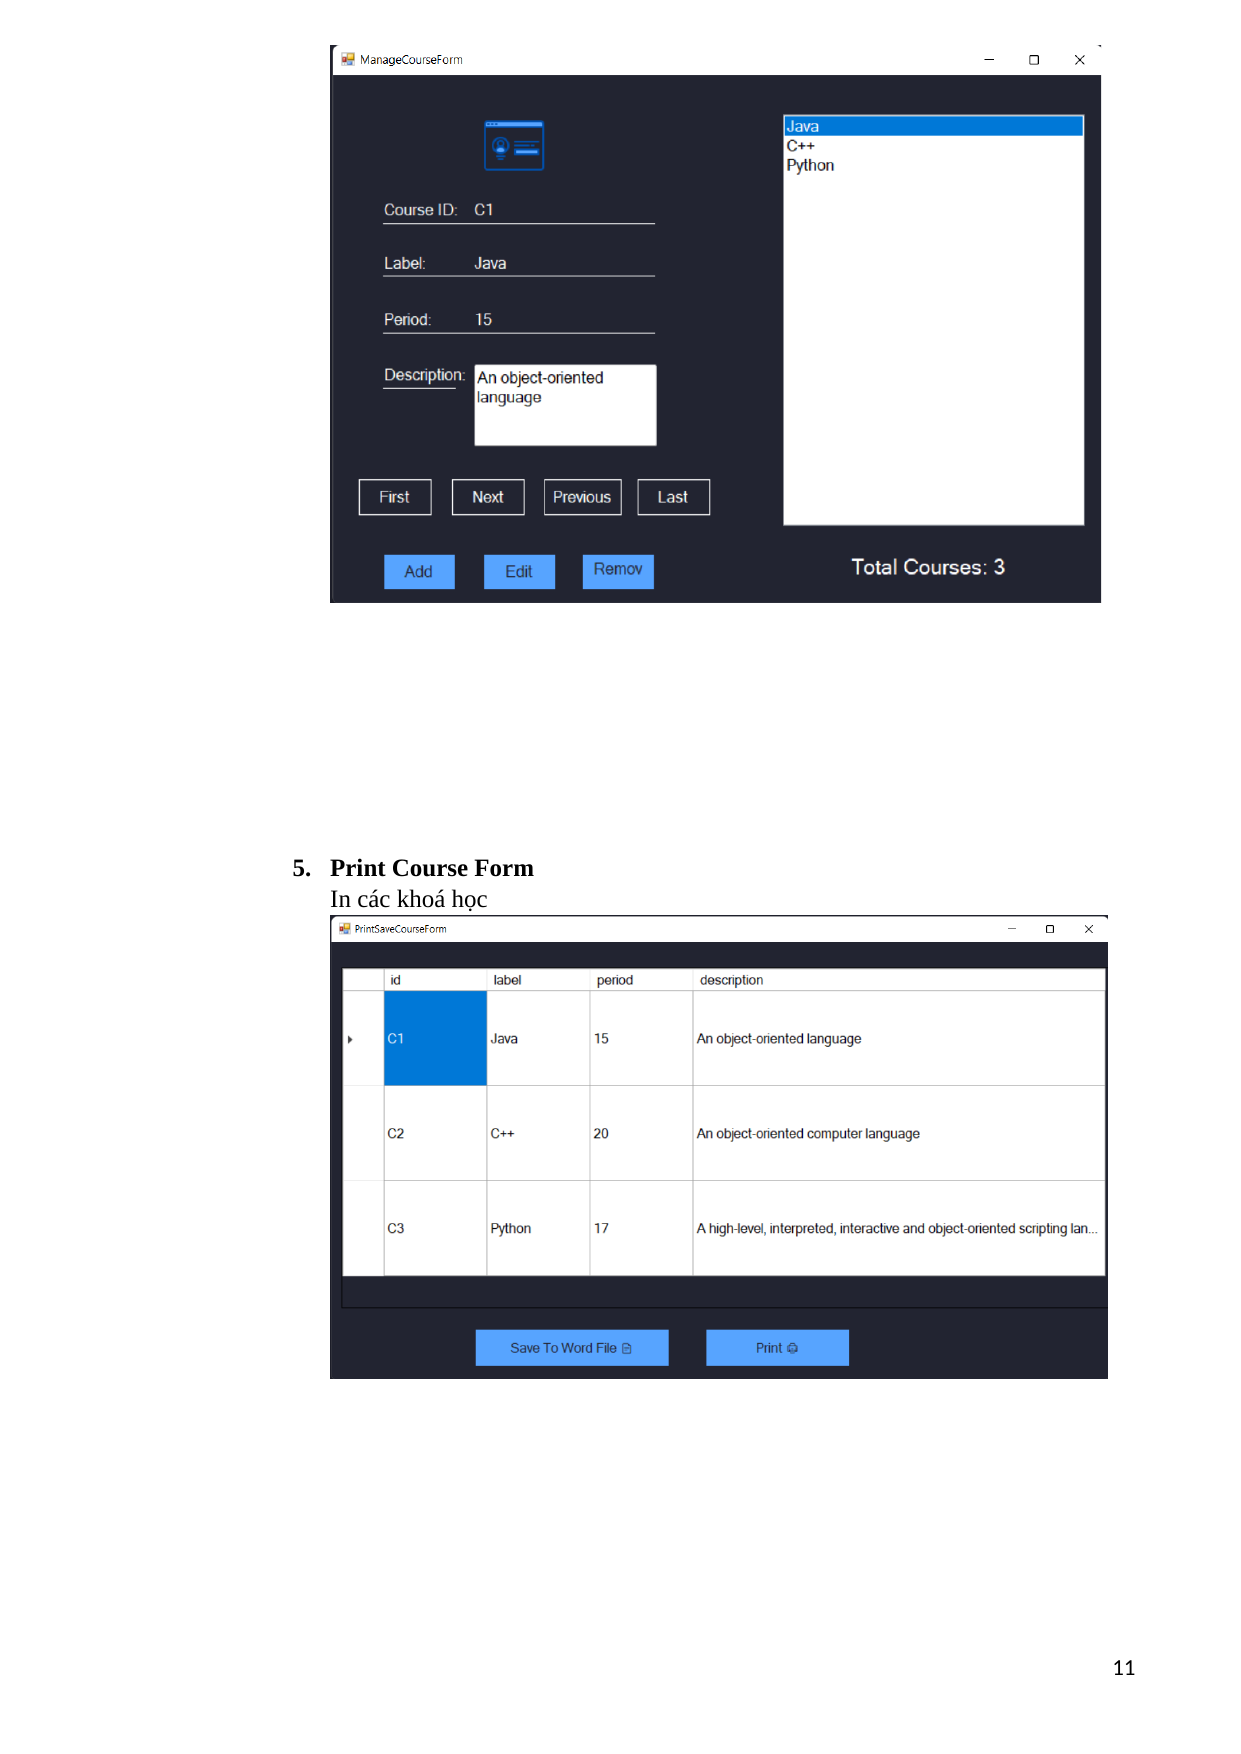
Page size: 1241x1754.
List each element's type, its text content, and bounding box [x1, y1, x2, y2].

picture [330, 915, 1108, 1379]
list Print Course Form [292, 853, 1135, 882]
list In các khoá học [330, 884, 1135, 913]
picture [330, 45, 1102, 603]
